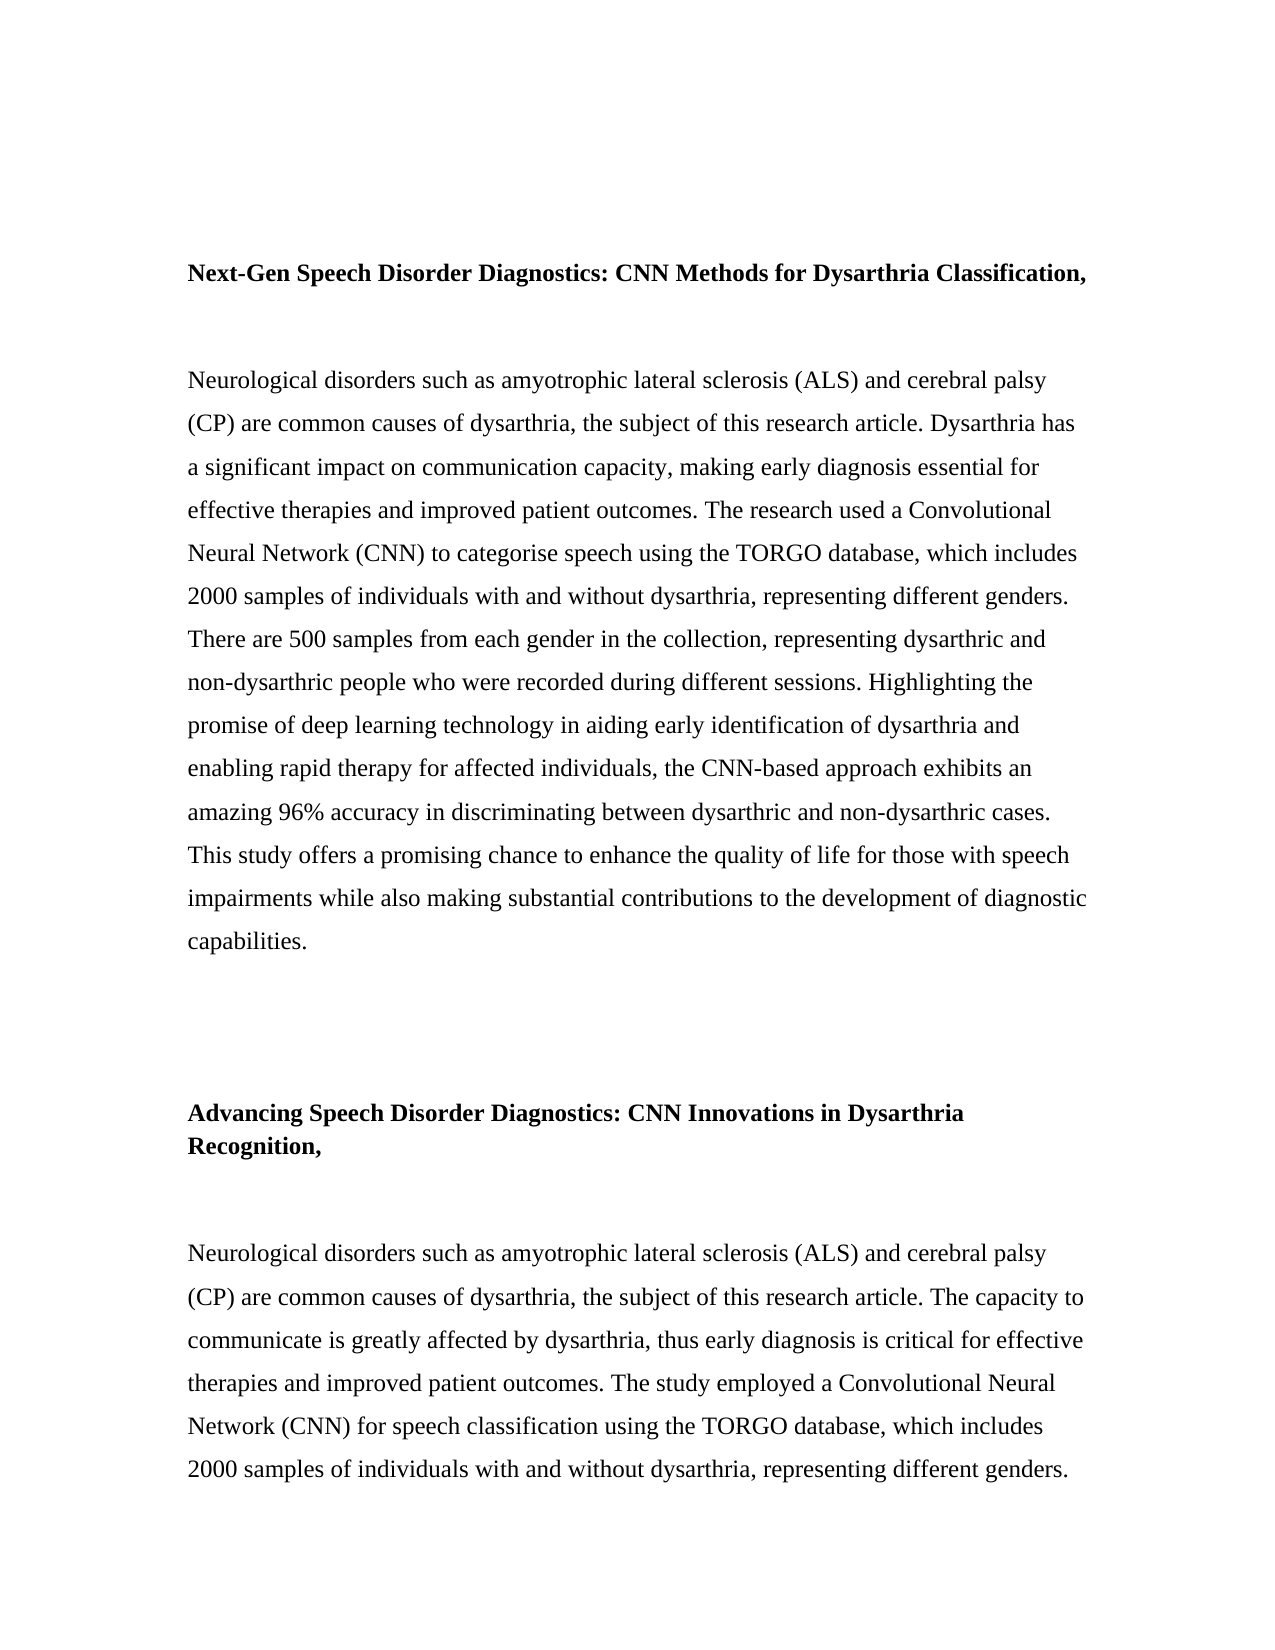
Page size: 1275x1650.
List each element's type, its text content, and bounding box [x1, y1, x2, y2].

text Advancing Speech Disorder Diagnostics: CNN Innovations in Dysarthria Recognition, [187, 1098, 1087, 1159]
text Neurological disorders such as amyotrophic lateral sclerosis (ALS) and cerebral palsy (CP) are common causes of dysarthria, the subject of this research article. Dysarthria has a significant impact on communication capacity, making early diagnosis essential for effective therapies and improved patient outcomes. The research used a Convolutional Neural Network (CNN) to categorise speech using the TORGO database, which includes 2000 samples of individuals with and without dysarthria, representing different genders. There are 500 samples from each gender in the collection, representing dysarthric and non-dysarthric people who were recorded during different sessions. Highlighting the promise of deep learning technology in aiding early identification of dysarthria and enabling rapid therapy for affected individuals, the CNN-based approach exhibits an amazing 96% accuracy in discriminating between dysarthric and non-dysarthric cases. This study offers a promising chance to enhance the quality of life for those with speech impairments while also making substantial contributions to the development of diagnostic capabilities. [187, 365, 1087, 955]
text Next-Gen Speech Disorder Diagnostics: CNN Methods for Dysarthria Classification, [187, 258, 1087, 286]
